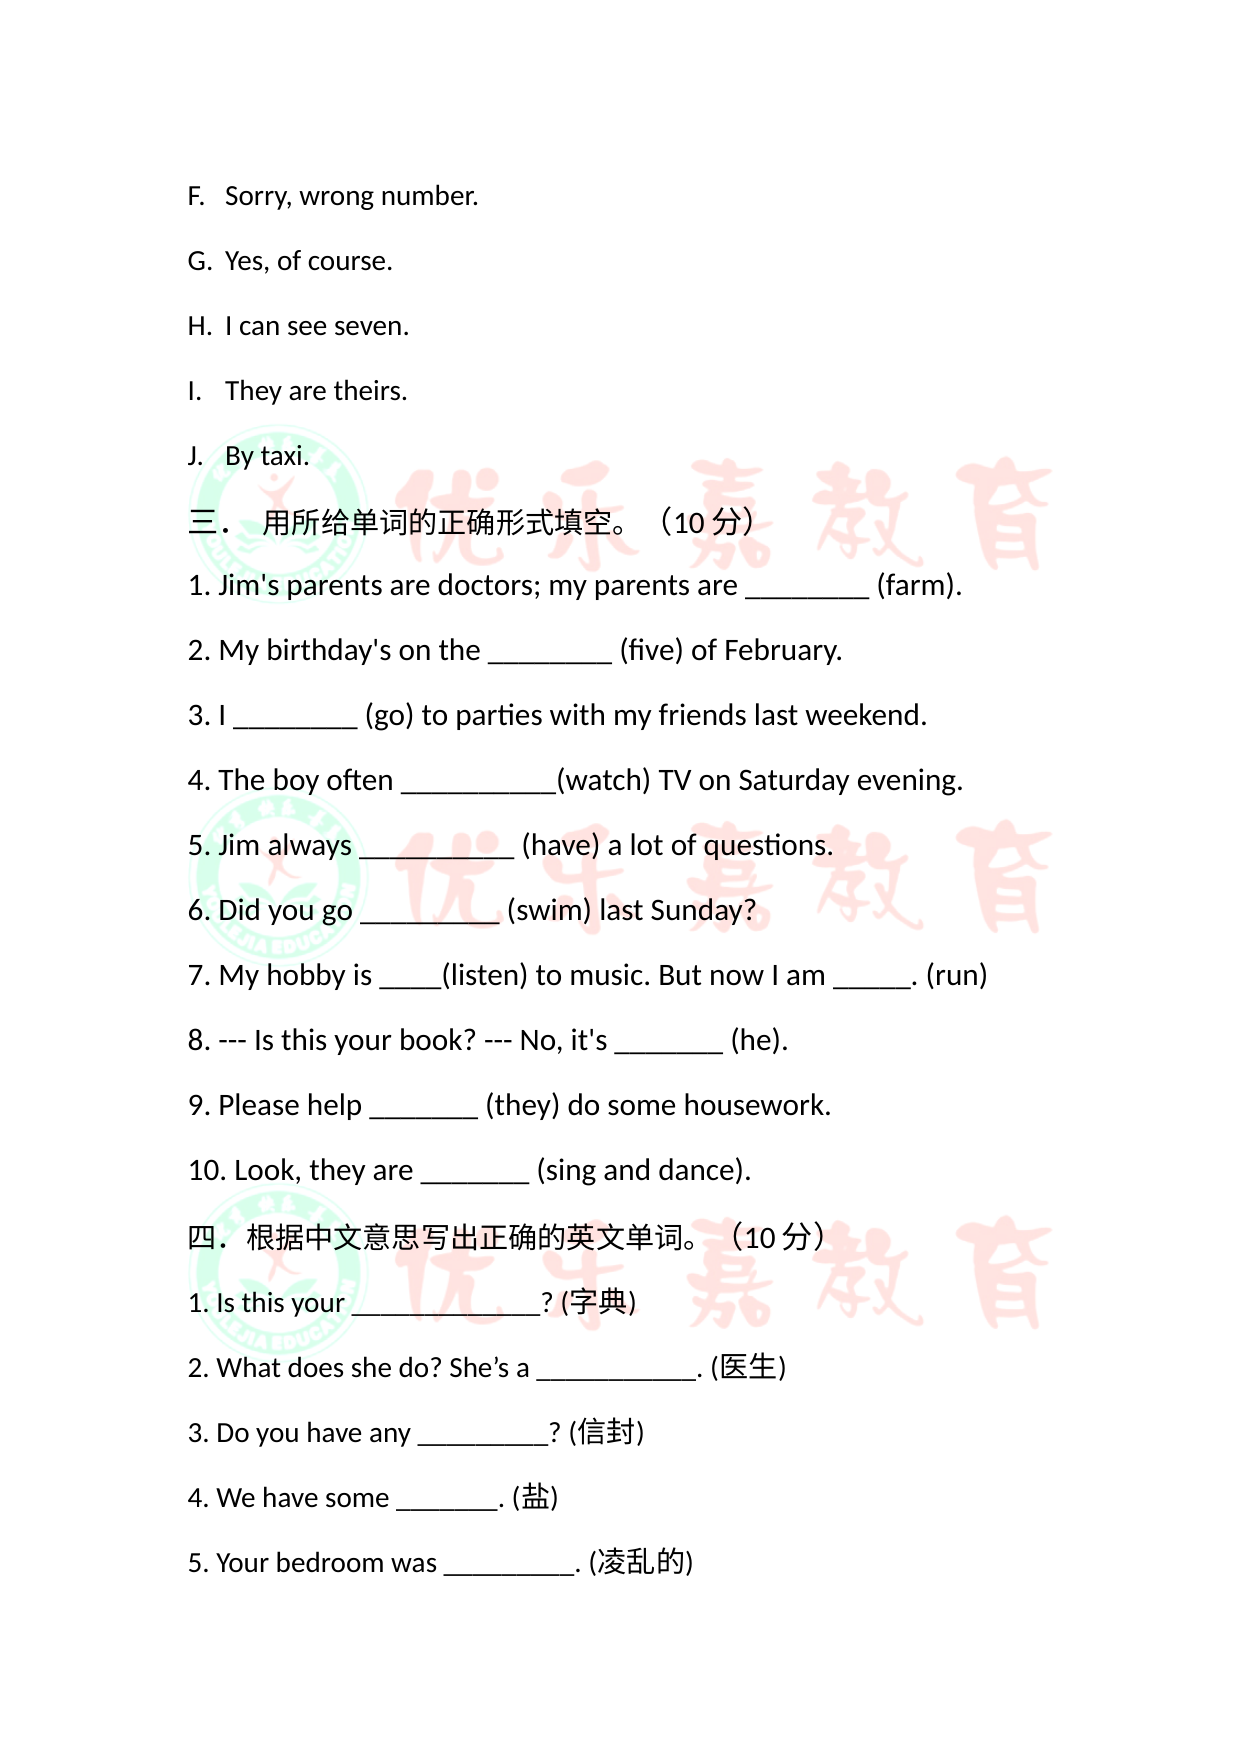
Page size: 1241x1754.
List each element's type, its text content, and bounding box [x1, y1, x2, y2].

text 6. Did you go _________ (swim) last Sunday? [187, 877, 1053, 942]
text 2. What does she do? She’s a ___________. (医生) [187, 1332, 1053, 1397]
text 1. Is this your _____________? (字典) [187, 1267, 1053, 1332]
text 10. Look, they are _______ (sing and dance). [187, 1137, 1053, 1202]
list Yes, of course. [187, 227, 1053, 292]
text 3. I ________ (go) to parties with my friends last weekend. [187, 682, 1053, 747]
text 5. Jim always __________ (have) a lot of questions. [187, 812, 1053, 877]
text 2. My birthday's on the ________ (five) of February. [187, 617, 1053, 682]
list By taxi. [187, 422, 1053, 487]
list I can see seven. [187, 292, 1053, 357]
text 3. Do you have any _________? (信封) [187, 1397, 1053, 1462]
text 4. We have some _______. (盐) [187, 1462, 1053, 1527]
text 4. The boy often __________(watch) TV on Saturday evening. [187, 747, 1053, 812]
list Sorry, wrong number. [187, 162, 1053, 227]
text 7. My hobby is ____(listen) to music. But now I am _____. (run) [187, 942, 1053, 1007]
text 8. --- Is this your book? --- No, it's _______ (he). [187, 1007, 1053, 1072]
text 9. Please help _______ (they) do some housework. [187, 1072, 1053, 1137]
list 用所给单词的正确形式填空。（10分） [187, 487, 1053, 552]
text 1. Jim's parents are doctors; my parents are ________ (farm). [187, 552, 1053, 617]
text 5. Your bedroom was _________. (凌乱的) [187, 1527, 1053, 1592]
text 四．根据中文意思写出正确的英文单词。（10分） [187, 1202, 1053, 1267]
list They are theirs. [187, 357, 1053, 422]
